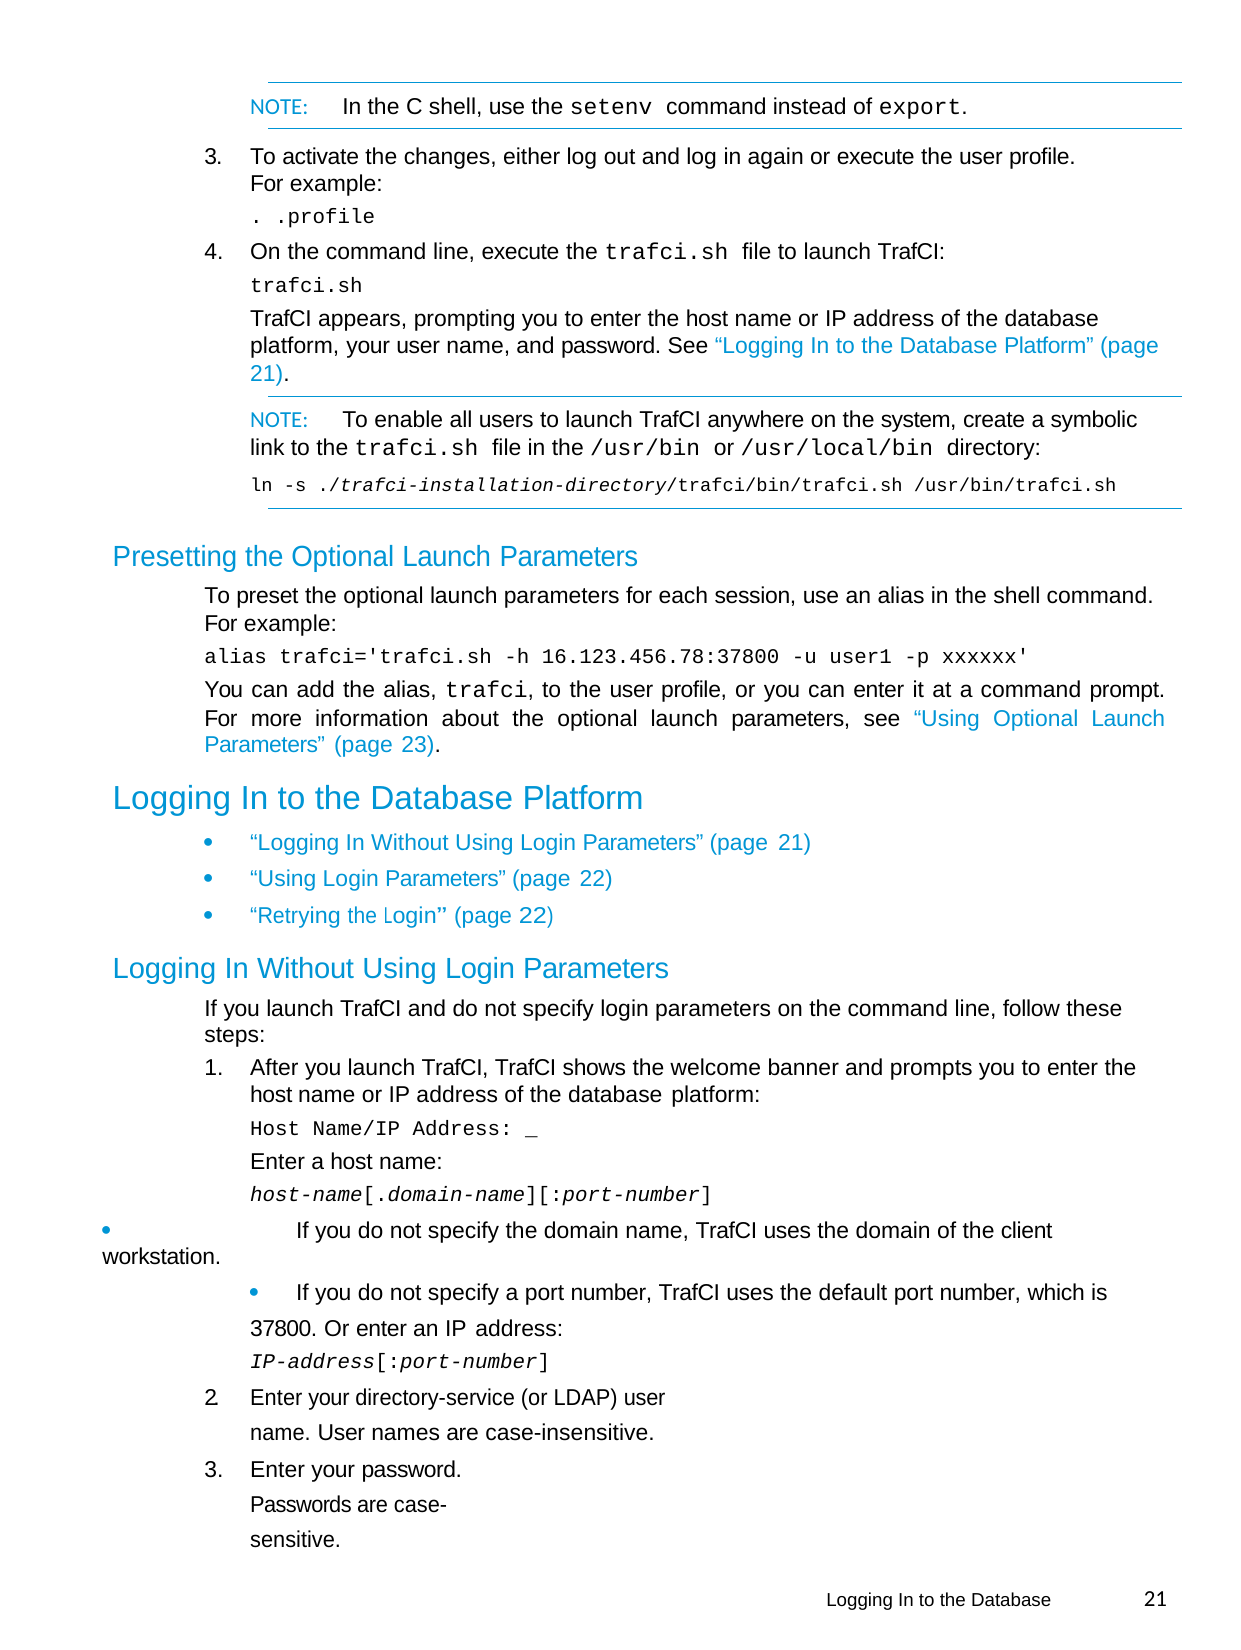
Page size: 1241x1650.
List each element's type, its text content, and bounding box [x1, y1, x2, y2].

text Logging In Without Using Login Parameters [112, 951, 1178, 984]
list “Logging In Without Using Login Parameters” (page 21) [204, 829, 1178, 855]
text host-name[.domain-name][:port-number] [250, 1184, 1178, 1208]
list After you launch TrafCI, TrafCI shows the welcome banner and prompts you to enter the host name or IP address of the database platform: [204, 1054, 1159, 1108]
text ln -s ./trafci-installation-directory/trafci/bin/trafci.sh /usr/bin/trafci.sh [250, 476, 1178, 497]
text trafci.sh [250, 275, 1178, 299]
text NOTE: To enable all users to launch TrafCI anywhere on the system, create a symbolic link to the trafci.sh file in the /usr/bin or /usr/local/bin directory: [250, 406, 1156, 460]
list “Retrying the Login” (page 22) [204, 902, 1178, 928]
text Logging In to the Database Platform [112, 778, 1178, 816]
text If you launch TrafCI and do not specify login parameters on the command line, follow these steps: [204, 994, 1178, 1047]
list To activate the changes, either log out and log in again or execute the user profile. For example: [204, 143, 1103, 196]
text Enter a host name: [250, 1148, 1178, 1174]
list If you do not specify the domain name, TrafCI uses the domain of the client workstation. [102, 1217, 1178, 1269]
list Enter your directory-service (or LDAP) user name. User names are case-insensitive. [204, 1383, 729, 1445]
text Host Name/IP Address: _ [250, 1118, 1178, 1141]
text alias trafci='trafci.sh -h 16.123.456.78:37800 -u user1 -p xxxxxx' [204, 646, 1178, 669]
text TrafCI appears, prompting you to enter the host name or IP address of the database platform, your user name, and password. See “Logging In to the Database Platform” (page 21). [250, 305, 1178, 386]
text Presetting the Optional Launch Parameters [112, 539, 1178, 572]
text NOTE: In the C shell, use the setenv command instead of export. [250, 92, 1178, 122]
list If you do not specify a port number, TrafCI uses the default port number, which is 37800. Or enter an IP address: [250, 1279, 1166, 1341]
text To preset the optional launch parameters for each session, use an alias in the shell command. For example: [204, 582, 1178, 636]
text IP-address[:port-number] [250, 1351, 1178, 1375]
text . .profile [250, 206, 1178, 230]
list Enter your password. Passwords are case-sensitive. [204, 1456, 535, 1552]
list On the command line, execute the trafci.sh file to launch TrafCI: [204, 238, 1178, 267]
list “Using Login Parameters” (page 22) [204, 865, 1178, 892]
text You can add the alias, trafci, to the user profile, or you can enter it at a command prompt. For more information about the optional launch parameters, see “Using Optional Launch Parameters” (page 23). [204, 676, 1166, 757]
